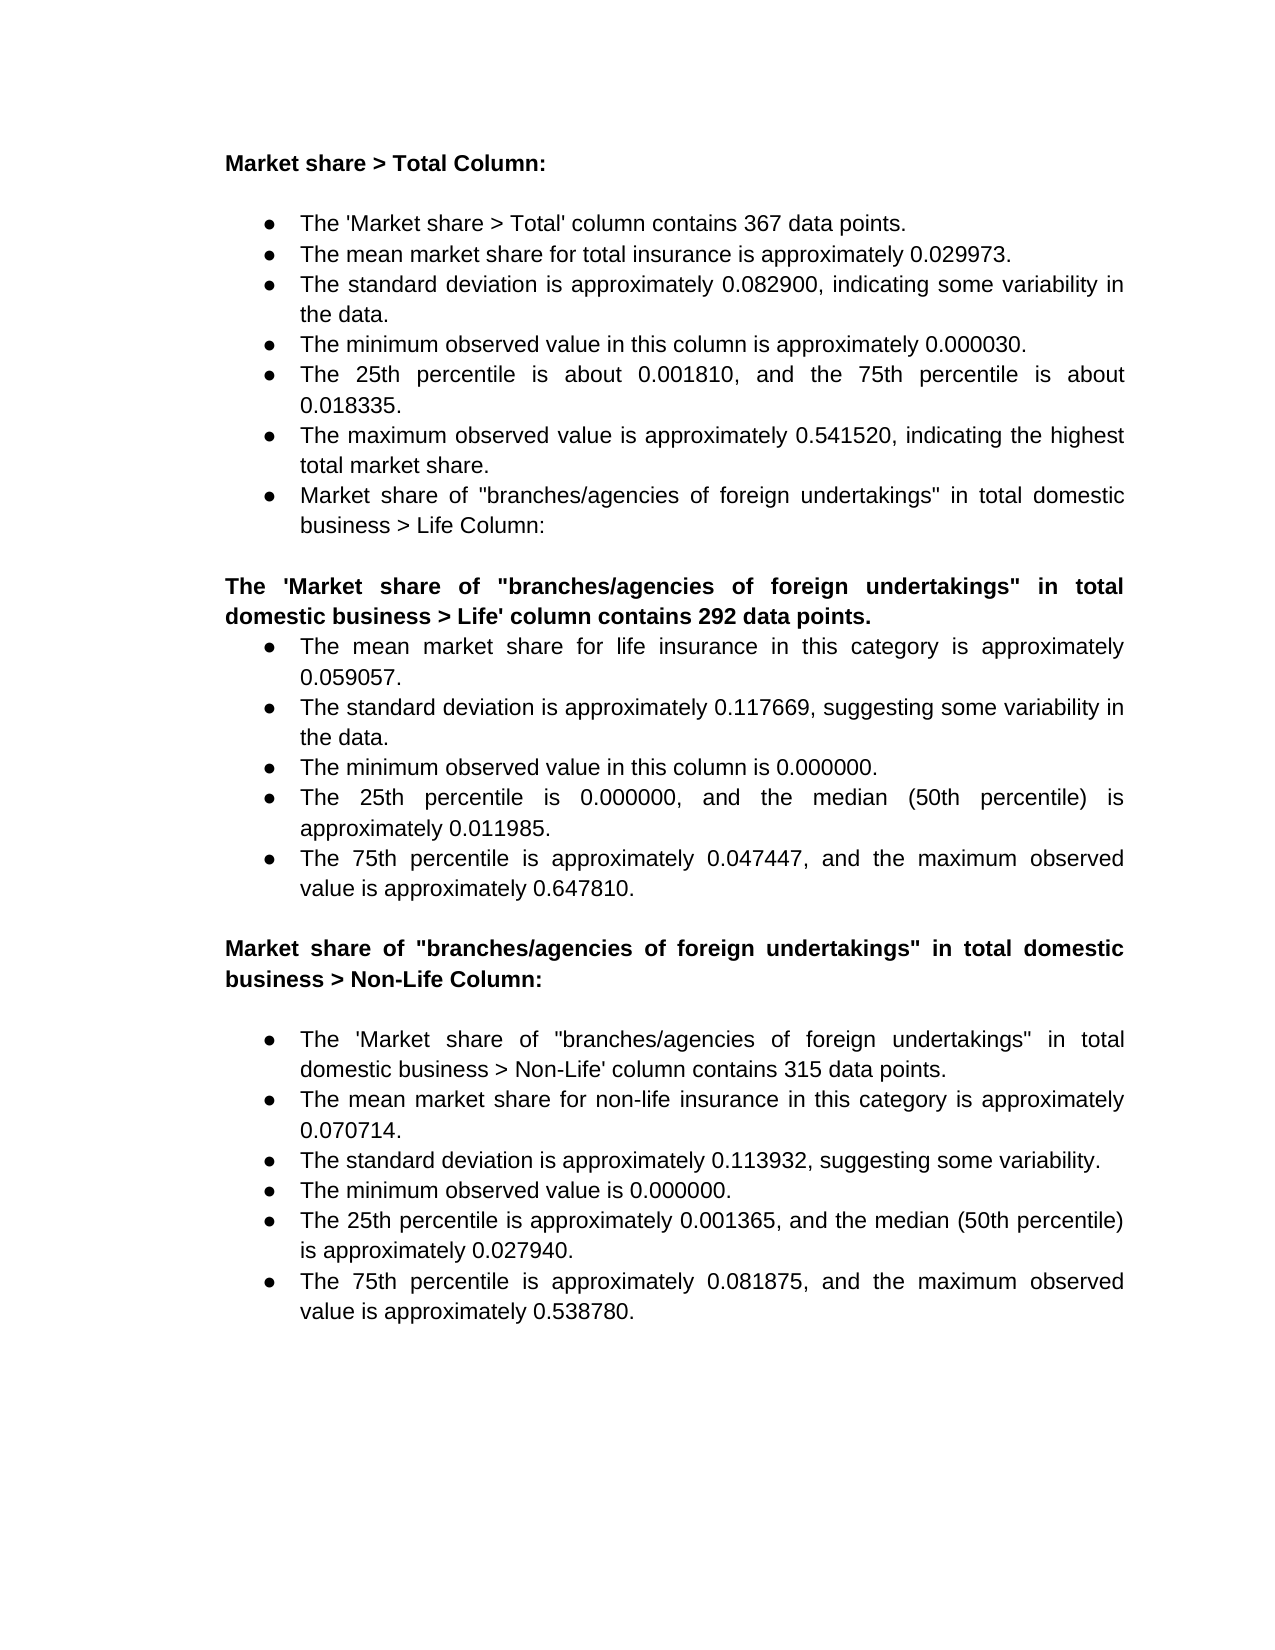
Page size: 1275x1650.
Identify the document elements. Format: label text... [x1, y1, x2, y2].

list The minimum observed value in this column is approximately 0.000030. [262, 331, 1125, 358]
text Market share of "branches/agencies of foreign undertakings" in total domestic business > Non-Life Column: [225, 935, 1125, 992]
text The 'Market share of "branches/agencies of foreign undertakings" in total domestic business > Life' column contains 292 data points. [225, 573, 1125, 629]
list Market share of "branches/agencies of foreign undertakings" in total domestic business > Life Column: [262, 482, 1125, 539]
list The 25th percentile is about 0.001810, and the 75th percentile is about 0.018335. [262, 361, 1125, 418]
list The 75th percentile is approximately 0.047447, and the maximum observed value is approximately 0.647810. [262, 845, 1125, 901]
list The 25th percentile is approximately 0.001365, and the median (50th percentile) is approximately 0.027940. [262, 1207, 1125, 1264]
list The mean market share for life insurance in this category is approximately 0.059057. [262, 633, 1125, 690]
list The 75th percentile is approximately 0.081875, and the maximum observed value is approximately 0.538780. [262, 1268, 1125, 1324]
list The minimum observed value in this column is 0.000000. [262, 754, 1125, 781]
list The mean market share for total insurance is approximately 0.029973. [262, 241, 1125, 267]
list The 25th percentile is 0.000000, and the median (50th percentile) is approximately 0.011985. [262, 784, 1125, 841]
list The 'Market share of "branches/agencies of foreign undertakings" in total domestic business > Non-Life' column contains 315 data points. [262, 1026, 1125, 1083]
list The standard deviation is approximately 0.113932, suggesting some variability. [262, 1147, 1125, 1173]
list The standard deviation is approximately 0.082900, indicating some variability in the data. [262, 271, 1125, 327]
list The 'Market share > Total' column contains 367 data points. [262, 210, 1125, 237]
list The maximum observed value is approximately 0.541520, indicating the highest total market share. [262, 422, 1125, 478]
list The standard deviation is approximately 0.117669, suggesting some variability in the data. [262, 694, 1125, 750]
text Market share > Total Column: [225, 150, 1125, 176]
list The minimum observed value is 0.000000. [262, 1177, 1125, 1203]
list The mean market share for non-life insurance in this category is approximately 0.070714. [262, 1086, 1125, 1143]
